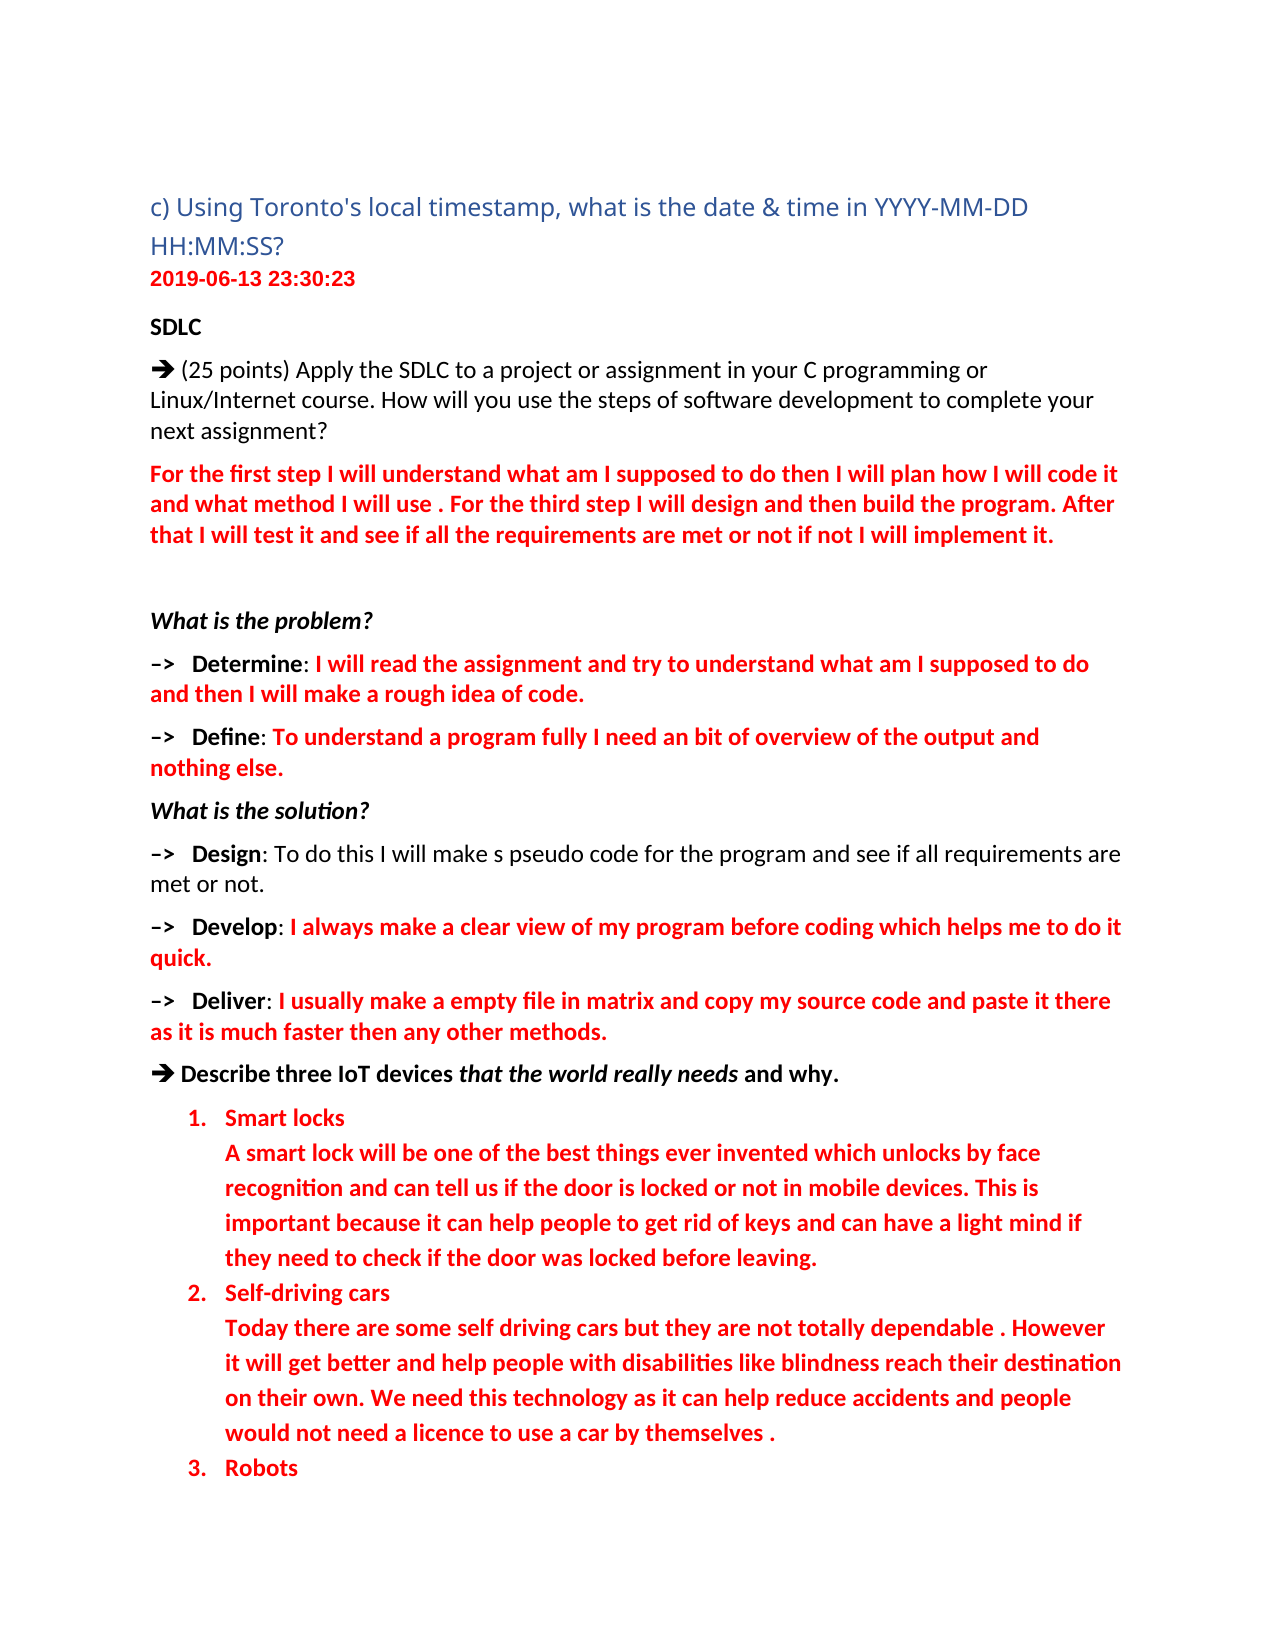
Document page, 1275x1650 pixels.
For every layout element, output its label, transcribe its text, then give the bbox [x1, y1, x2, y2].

list Robots [187, 1452, 1125, 1482]
text –> Determine: I will read the assignment and try to understand what am I supposed to do and then I will make a rough idea of code. [150, 648, 1125, 709]
subtitle c) Using Toronto's local timestamp, what is the date & time in YYYY-MM-DD HH:MM:SS? 2019-06-13 23:30:23 [150, 150, 1125, 291]
list Self-driving cars [187, 1277, 1125, 1307]
text Describe three IoT devices that the world really needs and why. [150, 1059, 1125, 1089]
text (25 points) Apply the SDLC to a project or assignment in your C programming or Linux/Internet course. How will you use the steps of software development to complete your next assignment? [150, 354, 1125, 445]
text –> Deliver: I usually make a empty file in matrix and copy my source code and paste it there as it is much faster then any other methods. [150, 985, 1125, 1046]
text What is the solution? [150, 795, 1125, 826]
text –> Define: To understand a program fully I need an bit of overview of the output and nothing else. [150, 721, 1125, 782]
list Smart locks [187, 1102, 1125, 1132]
text For the first step I will understand what am I supposed to do then I will plan how I will code it and what method I will use . For the third step I will design and then build the program. After that I will test it and see if all the requirements are met or not if not I will implement it. [150, 458, 1125, 549]
list Today there are some self driving cars but they are not totally dependable . However it will get better and help people with disabilities like blindness reach their destination on their own. We need this technology as it can help reduce accidents and people would not need a licence to use a car by themselves . [225, 1312, 1125, 1447]
text –> Design: To do this I will make s pseudo code for the program and see if all requirements are met or not. [150, 838, 1125, 899]
text –> Develop: I always make a clear view of my program before coding which helps me to do it quick. [150, 912, 1125, 973]
text SDLC [150, 311, 1125, 341]
list A smart lock will be one of the best things ever invented which unlocks by face recognition and can tell us if the door is locked or not in mobile devices. This is important because it can help people to get rid of keys and can have a light mind if they need to check if the door was locked before leaving. [225, 1137, 1125, 1272]
text What is the problem? [150, 605, 1125, 635]
